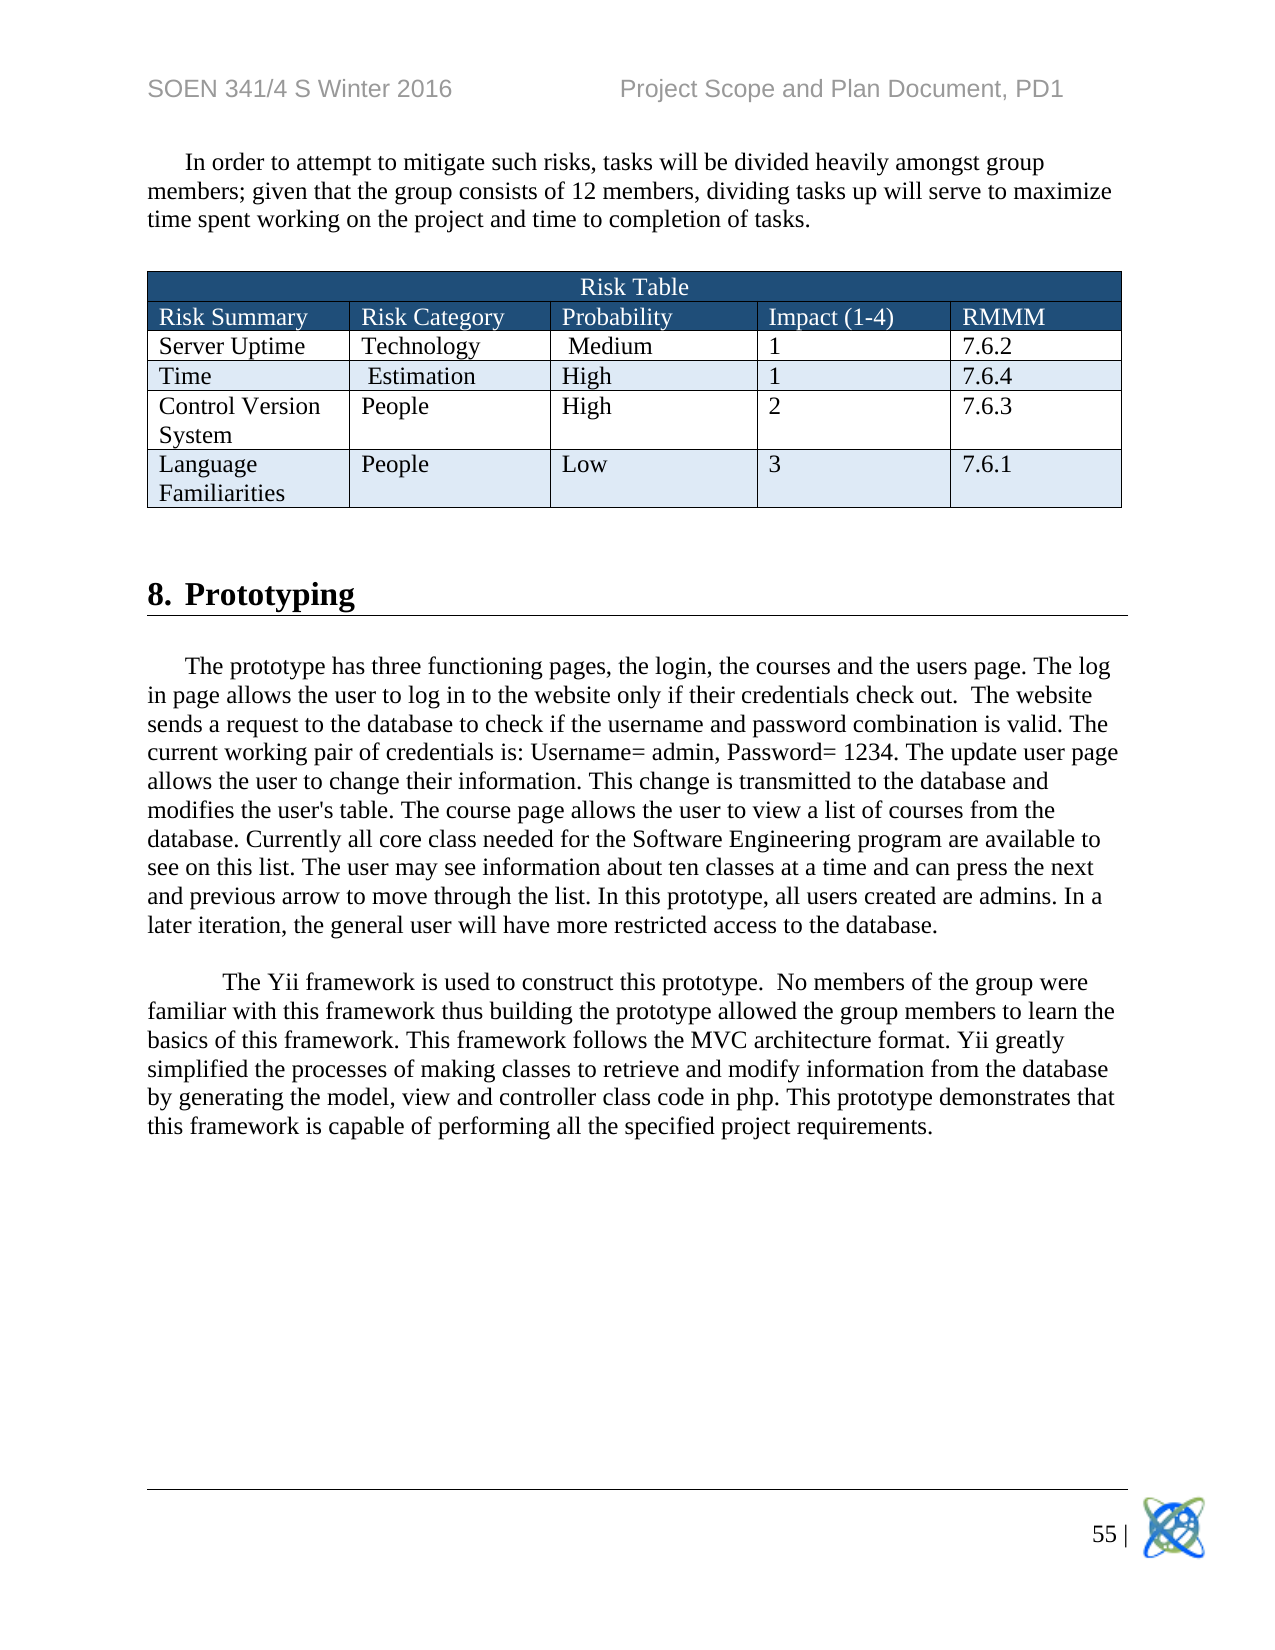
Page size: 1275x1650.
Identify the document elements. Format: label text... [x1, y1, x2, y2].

table_cell Language Familiarities [148, 450, 349, 507]
text The Yii framework is used to construct this prototype. No members of the group were familiar with this framework thus building the prototype allowed the group members to learn the basics of this framework. This framework follows the MVC architecture format. Yii greatly simplified the processes of making classes to retrieve and modify information from the database by generating the model, view and controller class code in php. This prototype demonstrates that this framework is capable of performing all the specified project requirements. [147, 967, 1128, 1140]
table_cell Impact (1-4) [758, 302, 950, 330]
table_cell Estimation [350, 361, 550, 390]
table_cell 7.6.3 [951, 391, 1121, 448]
table_cell 1 [758, 361, 950, 390]
table_cell Control Version System [148, 391, 349, 448]
table_cell 3 [758, 450, 950, 507]
table_cell 7.6.1 [951, 450, 1121, 507]
text The prototype has three functioning pages, the login, the courses and the users page. The log in page allows the user to log in to the website only if their credentials check out. The website sends a request to the database to check if the username and password combination is valid. The current working pair of credentials is: Username= admin, Password= 1234. The update user page allows the user to change their information. This change is transmitted to the database and modifies the user's table. The course page allows the user to view a list of courses from the database. Currently all core class needed for the Software Engineering program are available to see on this list. The user may see information about ten classes at a time and can press the next and previous arrow to move through the list. In this prototype, all users created are admins. In a later iteration, the general user will have more restricted access to the database. [147, 651, 1128, 939]
table_cell RMMM [951, 302, 1121, 330]
table_cell Risk Summary [148, 302, 349, 330]
table_cell Low [551, 450, 757, 507]
text In order to attempt to mitigate such risks, tasks will be divided heavily amongst group members; given that the group consists of 12 members, dividing tasks up will serve to maximize time spent working on the project and time to completion of tasks. [147, 147, 1128, 233]
table_cell High [551, 361, 757, 390]
table_cell People [350, 391, 550, 448]
subtitle Prototyping [147, 574, 1128, 615]
table_cell 1 [758, 331, 950, 360]
picture [1123, 1490, 1224, 1566]
table_cell Server Uptime [148, 331, 349, 360]
table_cell Medium [551, 331, 757, 360]
table_cell Probability [551, 302, 757, 330]
table_cell 7.6.4 [951, 361, 1121, 390]
table_cell 7.6.2 [951, 331, 1121, 360]
table_cell High [551, 391, 757, 448]
table_header Risk Table [148, 272, 1121, 301]
table_cell People [350, 450, 550, 507]
table_cell Time [148, 361, 349, 390]
table_cell Risk Category [350, 302, 550, 330]
table_cell Technology [350, 331, 550, 360]
table_cell 2 [758, 391, 950, 448]
